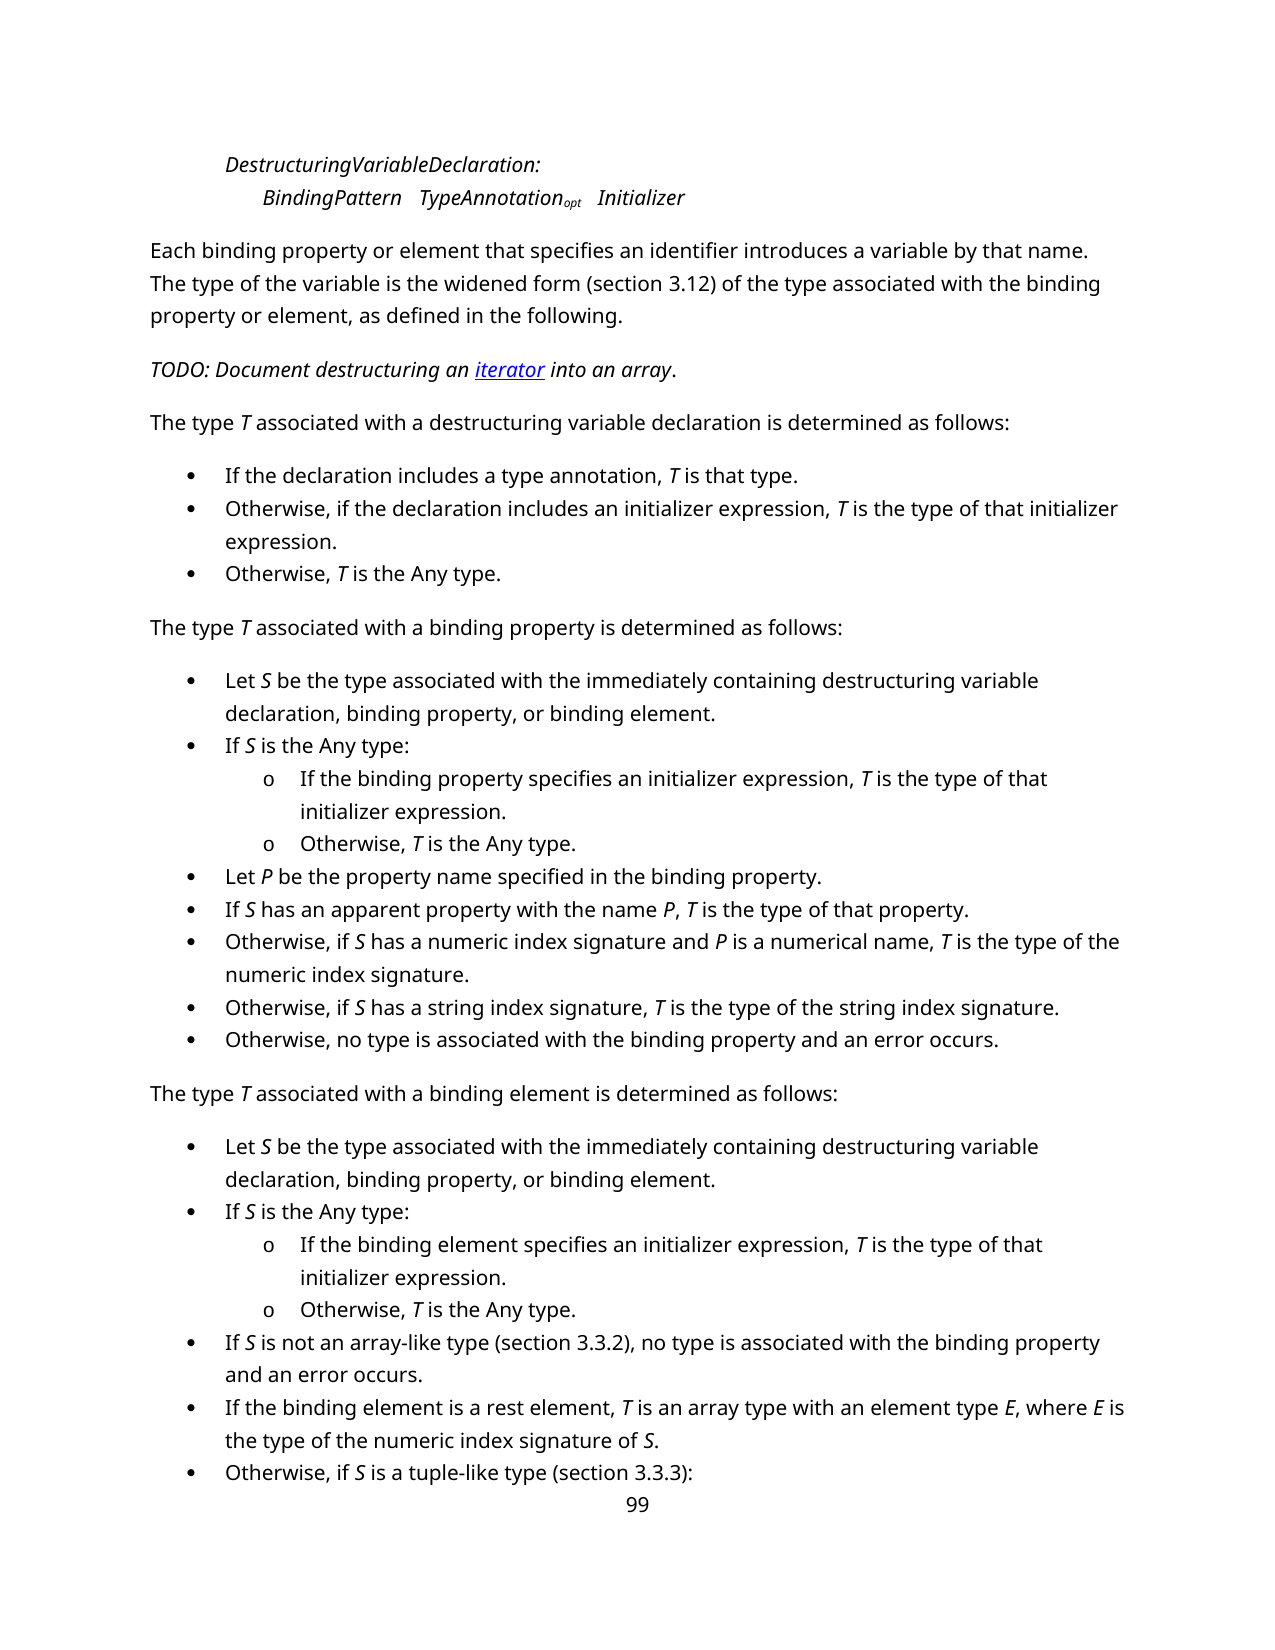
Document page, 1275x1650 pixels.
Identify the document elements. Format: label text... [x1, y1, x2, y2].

list If S is the Any type: [187, 731, 1125, 760]
list Otherwise, T is the Any type. [262, 1295, 1125, 1324]
list Otherwise, if S has a string index signature, T is the type of the string index signature. [187, 993, 1125, 1021]
list Otherwise, if the declaration includes an initializer expression, T is the type of that initializer expression. [187, 494, 1125, 555]
list Let S be the type associated with the immediately containing destructuring variable declaration, binding property, or binding element. [187, 1132, 1125, 1193]
list Otherwise, if S has a numeric index signature and P is a numerical name, T is the type of the numeric index signature. [187, 927, 1125, 988]
list Otherwise, no type is associated with the binding property and an error occurs. [187, 1025, 1125, 1054]
list If the binding property specifies an initializer expression, T is the type of that initializer expression. [262, 764, 1125, 825]
list Otherwise, T is the Any type. [262, 829, 1125, 858]
text The type T associated with a binding element is determined as follows: [150, 1079, 1125, 1107]
list If the binding element specifies an initializer expression, T is the type of that initializer expression. [262, 1230, 1125, 1291]
list Let P be the property name specified in the binding property. [187, 862, 1125, 891]
list If S has an apparent property with the name P, T is the type of that property. [187, 895, 1125, 923]
text Each binding property or element that specifies an identifier introduces a variable by that name. The type of the variable is the widened form (section 3.12) of the type associated with the binding property or element, as defined in the following. [150, 236, 1125, 330]
list Let S be the type associated with the immediately containing destructuring variable declaration, binding property, or binding element. [187, 666, 1125, 727]
list If the declaration includes a type annotation, T is that type. [187, 462, 1125, 490]
list If the binding element is a rest element, T is an array type with an element type E, where E is the type of the numeric index signature of S. [187, 1393, 1125, 1454]
text The type T associated with a binding property is determined as follows: [150, 613, 1125, 641]
list Otherwise, T is the Any type. [187, 559, 1125, 588]
list If S is not an array-like type (section 3.3.2), no type is associated with the binding property and an error occurs. [187, 1328, 1125, 1389]
text TODO: Document destructuring an iterator into an array. [150, 355, 1125, 383]
text The type T associated with a destructuring variable declaration is determined as follows: [150, 408, 1125, 437]
list If S is the Any type: [187, 1197, 1125, 1226]
text DestructuringVariableDeclaration: BindingPattern TypeAnnotationopt Initializer [225, 150, 1125, 211]
list Otherwise, if S is a tuple-like type (section 3.3.3): [187, 1458, 1125, 1487]
